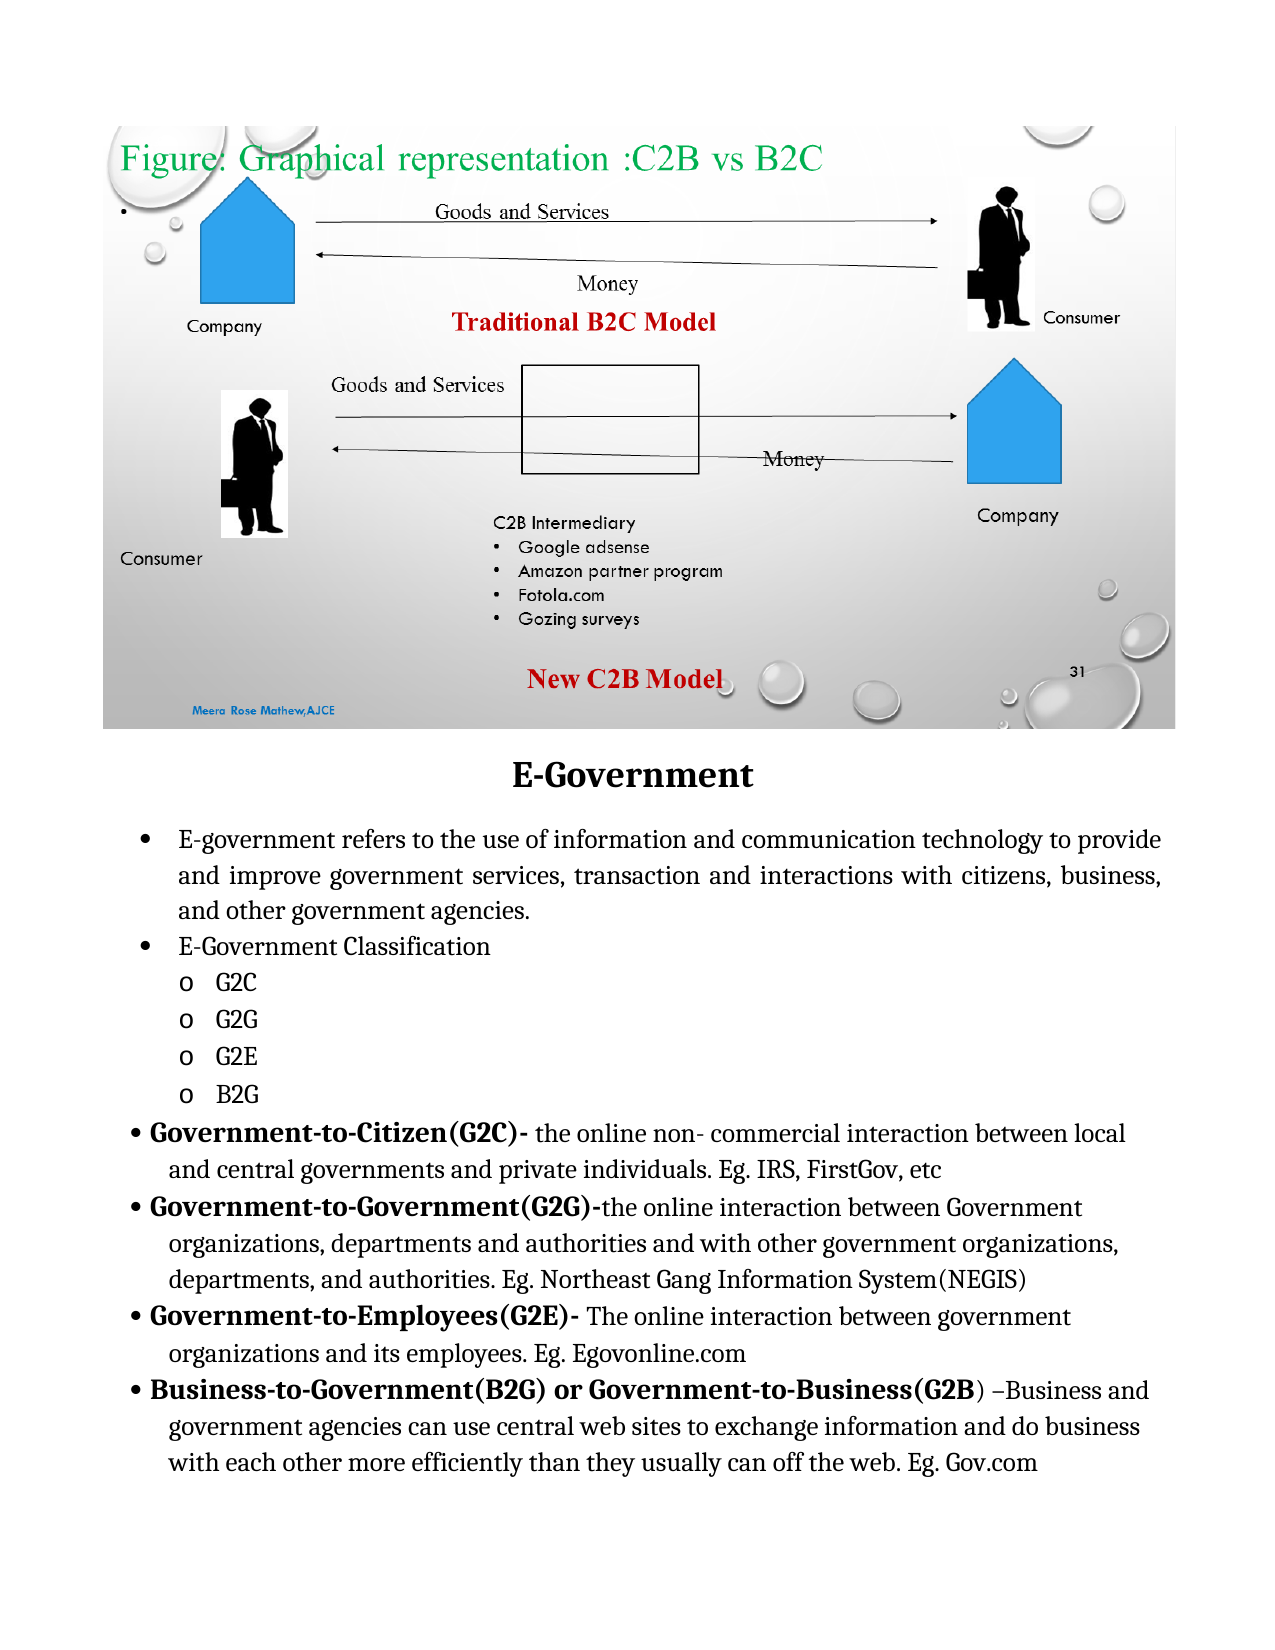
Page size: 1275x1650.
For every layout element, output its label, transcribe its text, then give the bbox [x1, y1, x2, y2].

list E-government refers to the use of information and communication technology to provide and improve government services, transaction and interactions with citizens, business, and other government agencies. [141, 824, 1162, 927]
list E-Government Classification [141, 931, 1162, 962]
list Government-to-Employees(G2E)- The online interaction between government organizations and its employees. Eg. Egovonline.com [131, 1299, 1162, 1369]
list B2G [178, 1079, 1162, 1111]
list Business-to-Government(B2G) or Government-to-Business(G2B) –Business and government agencies can use central web sites to exchange information and do business with each other more efficiently than they usually can off the web. Eg. Gov.com [131, 1373, 1162, 1478]
list Government-to-Government(G2G)-the online interaction between Government organizations, departments and authorities and with other government organizations, departments, and authorities. Eg. Northeast Gang Information System(NEGIS) [131, 1190, 1162, 1295]
text E-Government [103, 753, 1162, 797]
list G2C [178, 967, 1162, 999]
list G2E [178, 1041, 1162, 1074]
list G2G [178, 1004, 1162, 1037]
picture [103, 126, 1175, 729]
list Government-to-Citizen(G2C)- the online non- commercial interaction between local and central governments and private individuals. Eg. IRS, FirstGov, etc [131, 1116, 1162, 1185]
